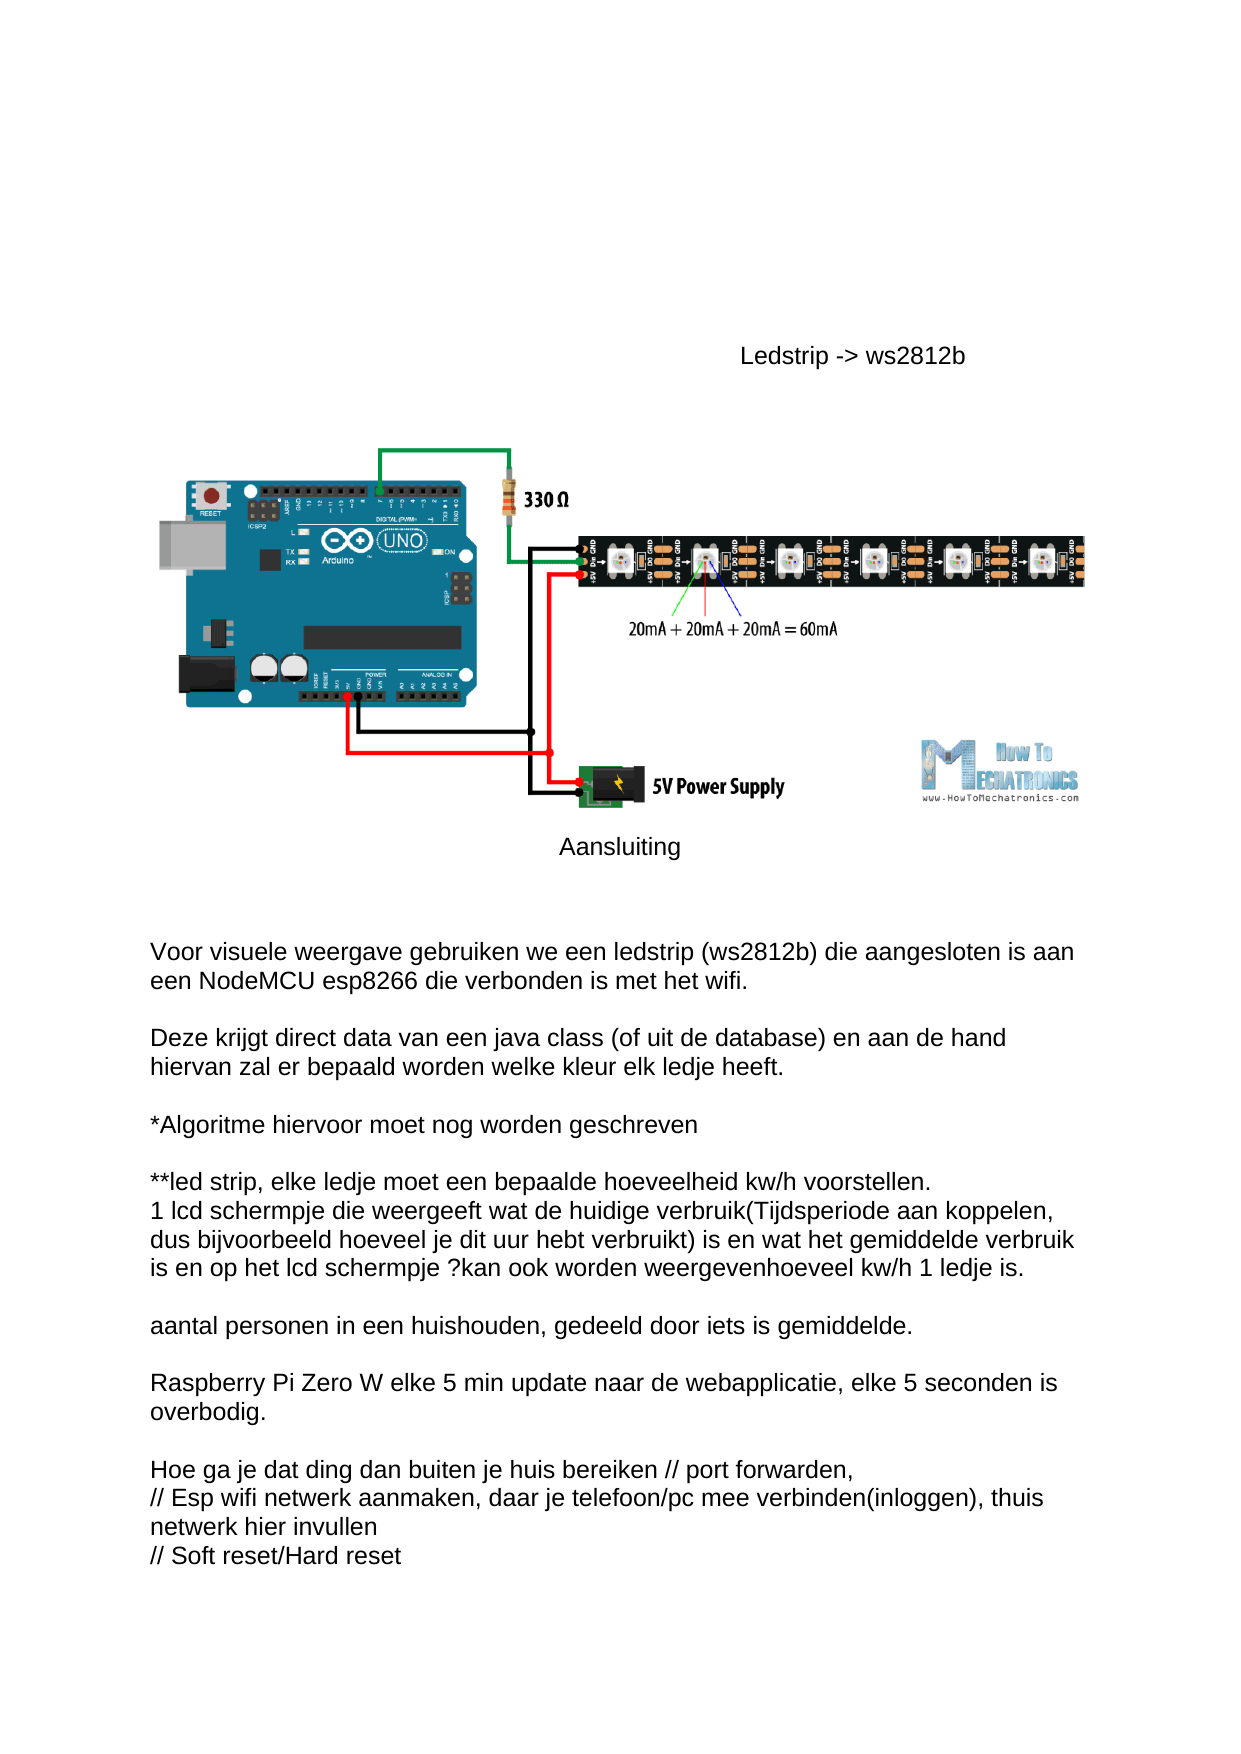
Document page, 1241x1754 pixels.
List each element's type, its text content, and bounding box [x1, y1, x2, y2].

text 1 lcd schermpje die weergeeft wat de huidige verbruik(Tijdsperiode aan koppelen, dus bijvoorbeeld hoeveel je dit uur hebt verbruikt) is en wat het gemiddelde verbruik is en op het lcd schermpje ?kan ook worden weergevenhoeveel kw/h 1 ledje is. [150, 1196, 1090, 1282]
text aantal personen in een huishouden, gedeeld door iets is gemiddelde. [150, 1311, 1090, 1340]
text **led strip, elke ledje moet een bepaalde hoeveelheid kw/h voorstellen. [150, 1167, 1090, 1196]
text Voor visuele weergave gebruiken we een ledstrip (ws2812b) die aangesloten is aan een NodeMCU esp8266 die verbonden is met het wifi. [150, 937, 1090, 995]
text Ledstrip -> ws2812b [150, 341, 1090, 369]
text Hoe ga je dat ding dan buiten je huis bereiken // port forwarden, [150, 1455, 1090, 1483]
picture [150, 436, 1091, 814]
text // Esp wifi netwerk aanmaken, daar je telefoon/pc mee verbinden(inloggen), thuis netwerk hier invullen [150, 1483, 1090, 1541]
text Raspberry Pi Zero W elke 5 min update naar de webapplicatie, elke 5 seconden is overbodig. [150, 1368, 1090, 1426]
text Deze krijgt direct data van een java class (of uit de database) en aan de hand hiervan zal er bepaald worden welke kleur elk ledje heeft. [150, 1023, 1090, 1081]
text // Soft reset/Hard reset [150, 1541, 1090, 1570]
text *Algoritme hiervoor moet nog worden geschreven [150, 1110, 1090, 1138]
text Aansluiting [150, 832, 1090, 861]
